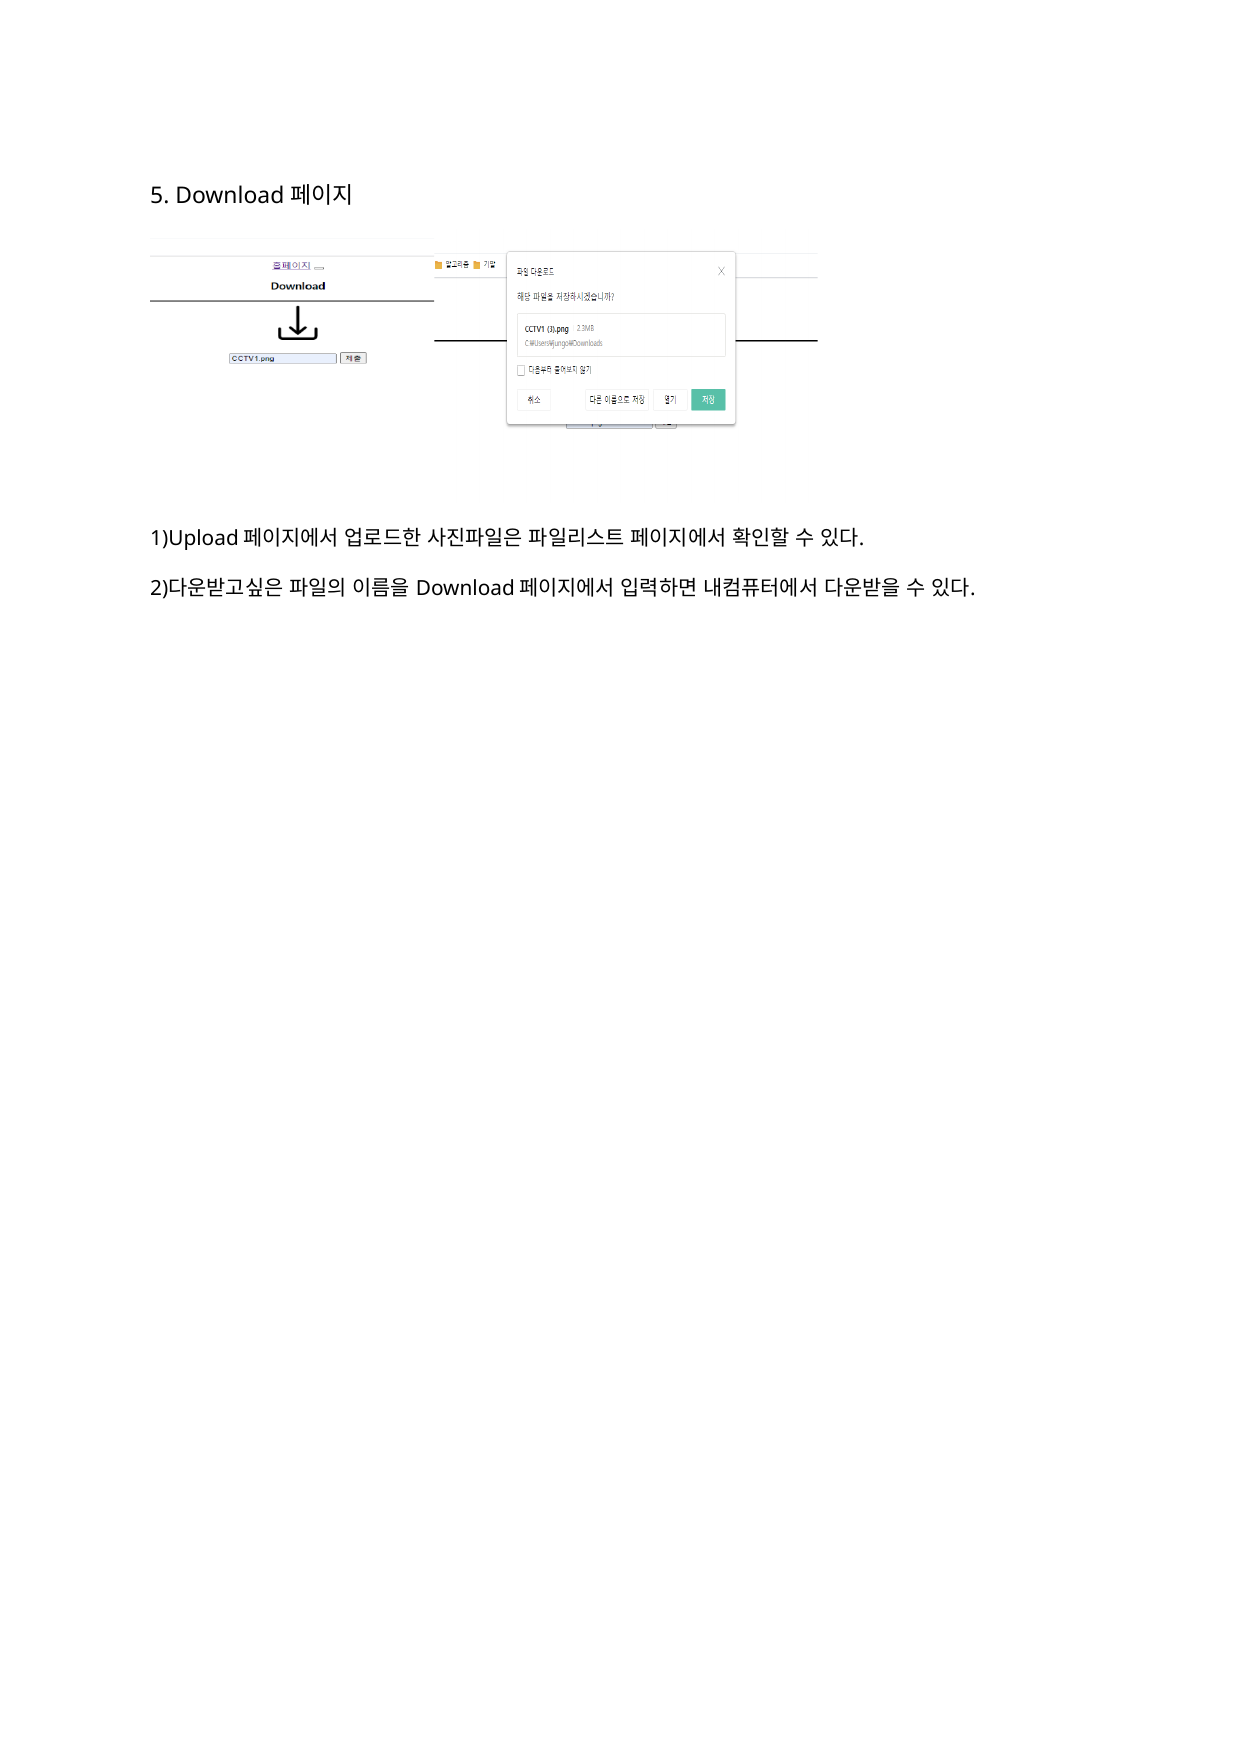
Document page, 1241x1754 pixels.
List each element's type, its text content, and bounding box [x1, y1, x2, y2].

text 1)Upload페이지에서 업로드한 사진파일은 파일리스트 페이지에서 확인할 수 있다. [150, 522, 1090, 552]
picture [150, 229, 818, 503]
text 5. Download 페이지 [150, 177, 1090, 211]
text 2)다운받고싶은 파일의 이름을 Download페이지에서 입력하면 내컴퓨터에서 다운받을 수 있다. [150, 571, 1090, 601]
